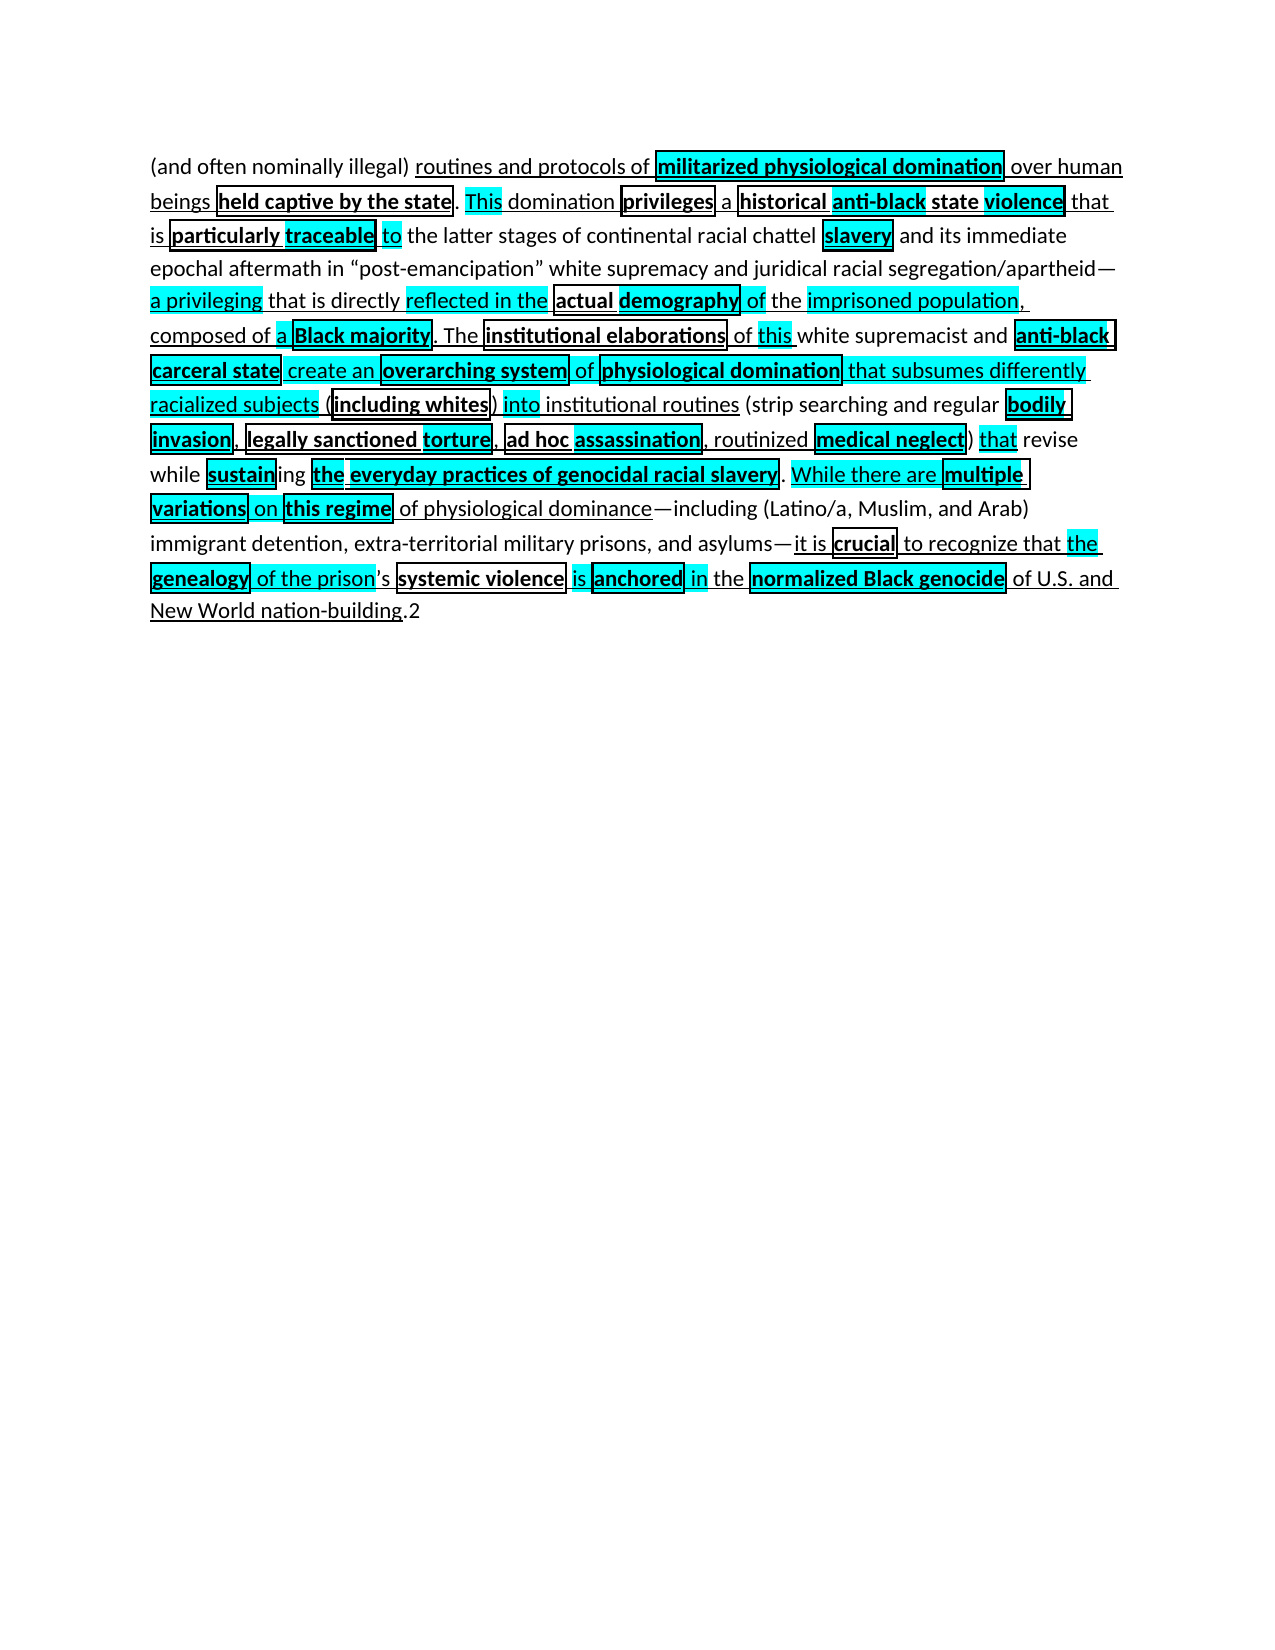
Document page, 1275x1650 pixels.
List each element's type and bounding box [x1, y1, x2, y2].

text [150, 150, 1125, 624]
